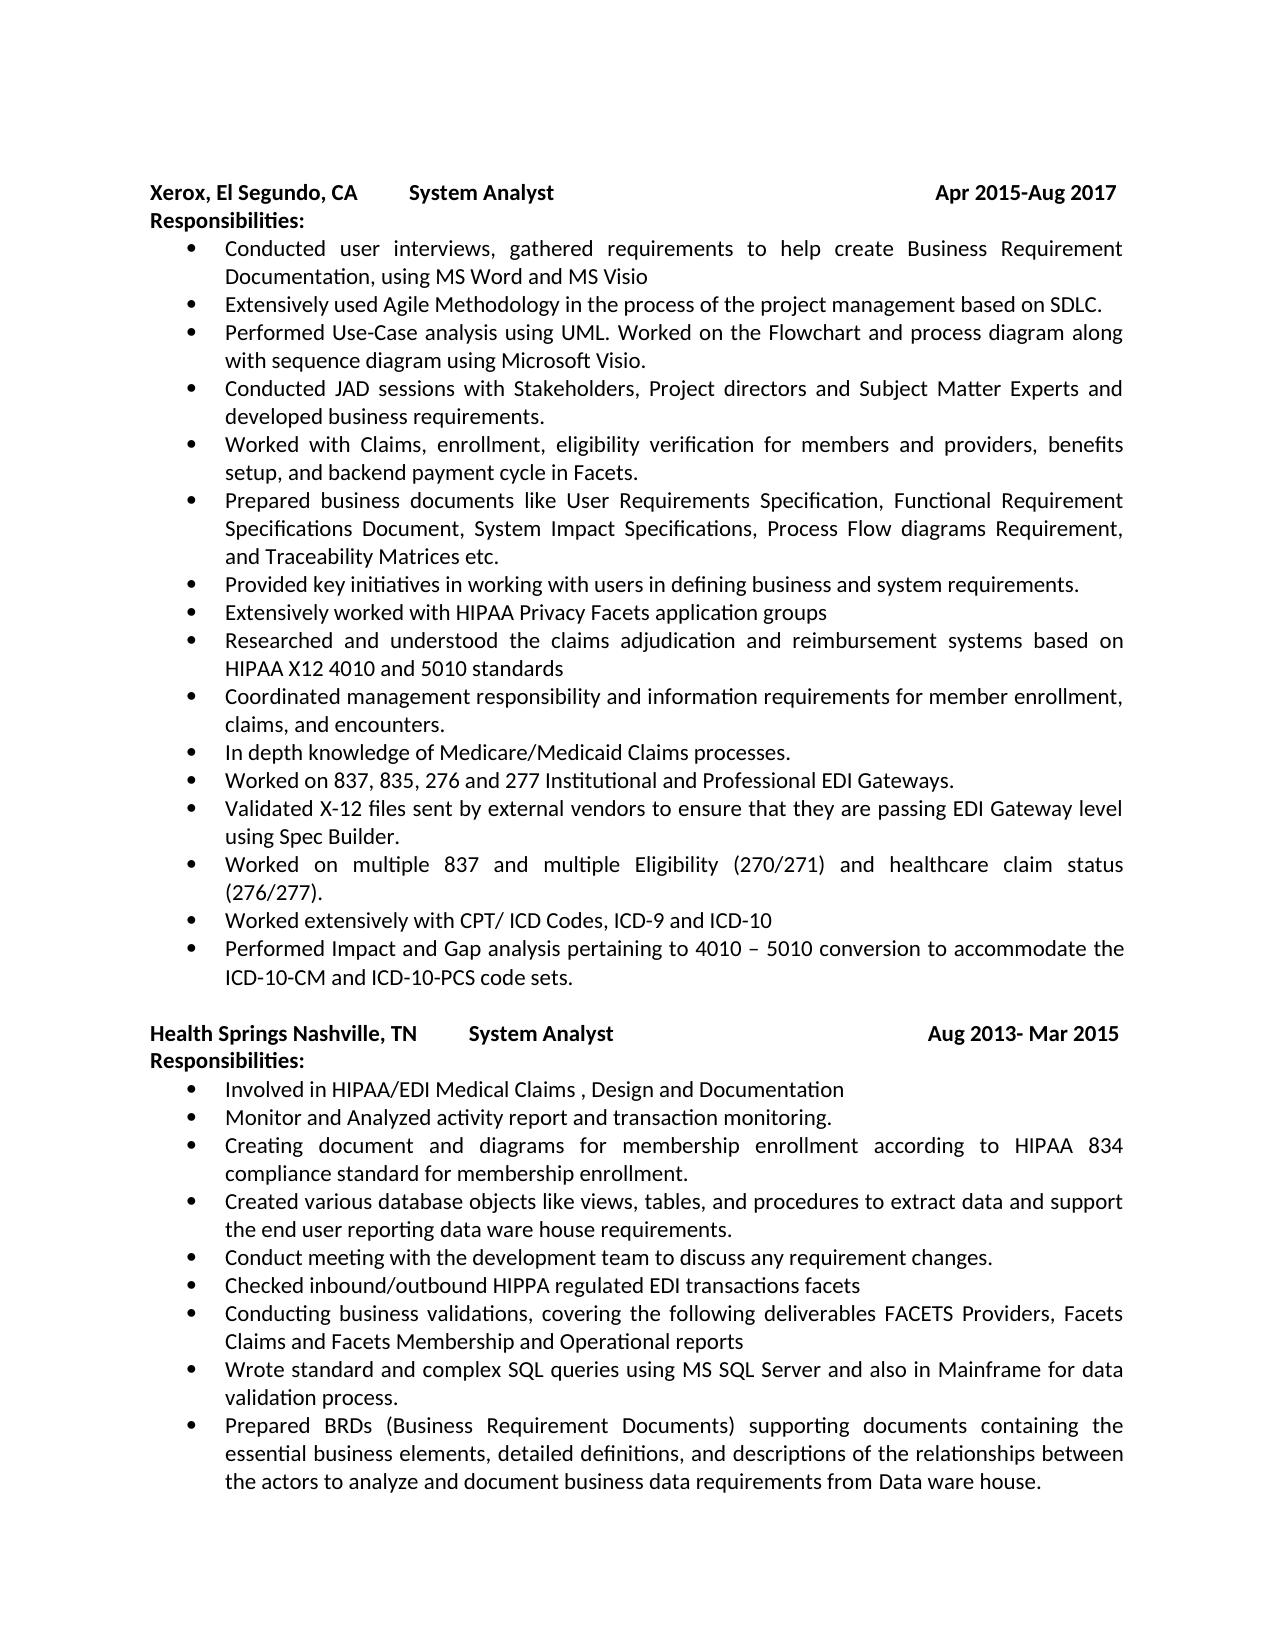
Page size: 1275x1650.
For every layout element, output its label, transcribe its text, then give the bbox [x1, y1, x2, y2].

list In depth knowledge of Medicare/Medicaid Claims processes. [187, 738, 1125, 766]
list Researched and understood the claims adjudication and reimbursement systems based on HIPAA X12 4010 and 5010 standards [187, 626, 1125, 682]
list Performed Impact and Gap analysis pertaining to 4010 – 5010 conversion to accommodate the ICD-10-CM and ICD-10-PCS code sets. [187, 934, 1125, 991]
list Worked on 837, 835, 276 and 277 Institutional and Professional EDI Gateways. [187, 766, 1125, 794]
list Worked on multiple 837 and multiple Eligibility (270/271) and healthcare claim status (276/277). [187, 851, 1125, 907]
list Validated X-12 files sent by external vendors to ensure that they are passing EDI Gateway level using Spec Builder. [187, 794, 1125, 851]
list Wrote standard and complex SQL queries using MS SQL Server and also in Mainframe for data validation process. [187, 1355, 1125, 1411]
list Conducted user interviews, gathered requirements to help create Business Requirement Documentation, using MS Word and MS Visio [187, 234, 1125, 290]
list Provided key initiatives in working with users in defining business and system requirements. [187, 570, 1125, 598]
list Prepared business documents like User Requirements Specification, Functional Requirement Specifications Document, System Impact Specifications, Process Flow diagrams Requirement, and Traceability Matrices etc. [187, 486, 1125, 570]
list Extensively used Agile Methodology in the process of the project management based on SDLC. [187, 290, 1125, 318]
list Conducting business validations, covering the following deliverables FACETS Providers, Facets Claims and Facets Membership and Operational reports [187, 1299, 1125, 1355]
list Prepared BRDs (Business Requirement Documents) supporting documents containing the essential business elements, detailed definitions, and descriptions of the relationships between the actors to analyze and document business data requirements from Data ware house. [187, 1411, 1125, 1495]
list Created various database objects like views, tables, and procedures to extract data and support the end user reporting data ware house requirements. [187, 1187, 1125, 1243]
text Health Springs Nashville, TN System Analyst Aug 2013- Mar 2015 [150, 1019, 1125, 1047]
list Monitor and Analyzed activity report and transaction monitoring. [187, 1103, 1125, 1131]
list Worked with Claims, enrollment, eligibility verification for members and providers, benefits setup, and backend payment cycle in Facets. [187, 430, 1125, 486]
list Worked extensively with CPT/ ICD Codes, ICD-9 and ICD-10 [187, 907, 1125, 934]
list Creating document and diagrams for membership enrollment according to HIPAA 834 compliance standard for membership enrollment. [187, 1131, 1125, 1187]
list Coordinated management responsibility and information requirements for member enrollment, claims, and encounters. [187, 682, 1125, 738]
list Xerox, El Segundo, CA System Analyst Apr 2015-Aug 2017 [150, 178, 1125, 206]
list Involved in HIPAA/EDI Medical Claims , Design and Documentation [187, 1075, 1125, 1103]
list Conduct meeting with the development team to discuss any requirement changes. [187, 1243, 1125, 1271]
text Responsibilities: [150, 1047, 1125, 1075]
text Responsibilities: [150, 206, 1125, 234]
list Checked inbound/outbound HIPPA regulated EDI transactions facets [187, 1271, 1125, 1299]
list Performed Use-Case analysis using UML. Worked on the Flowchart and process diagram along with sequence diagram using Microsoft Visio. [187, 318, 1125, 374]
list Extensively worked with HIPAA Privacy Facets application groups [187, 598, 1125, 626]
list Conducted JAD sessions with Stakeholders, Project directors and Subject Matter Experts and developed business requirements. [187, 374, 1125, 430]
